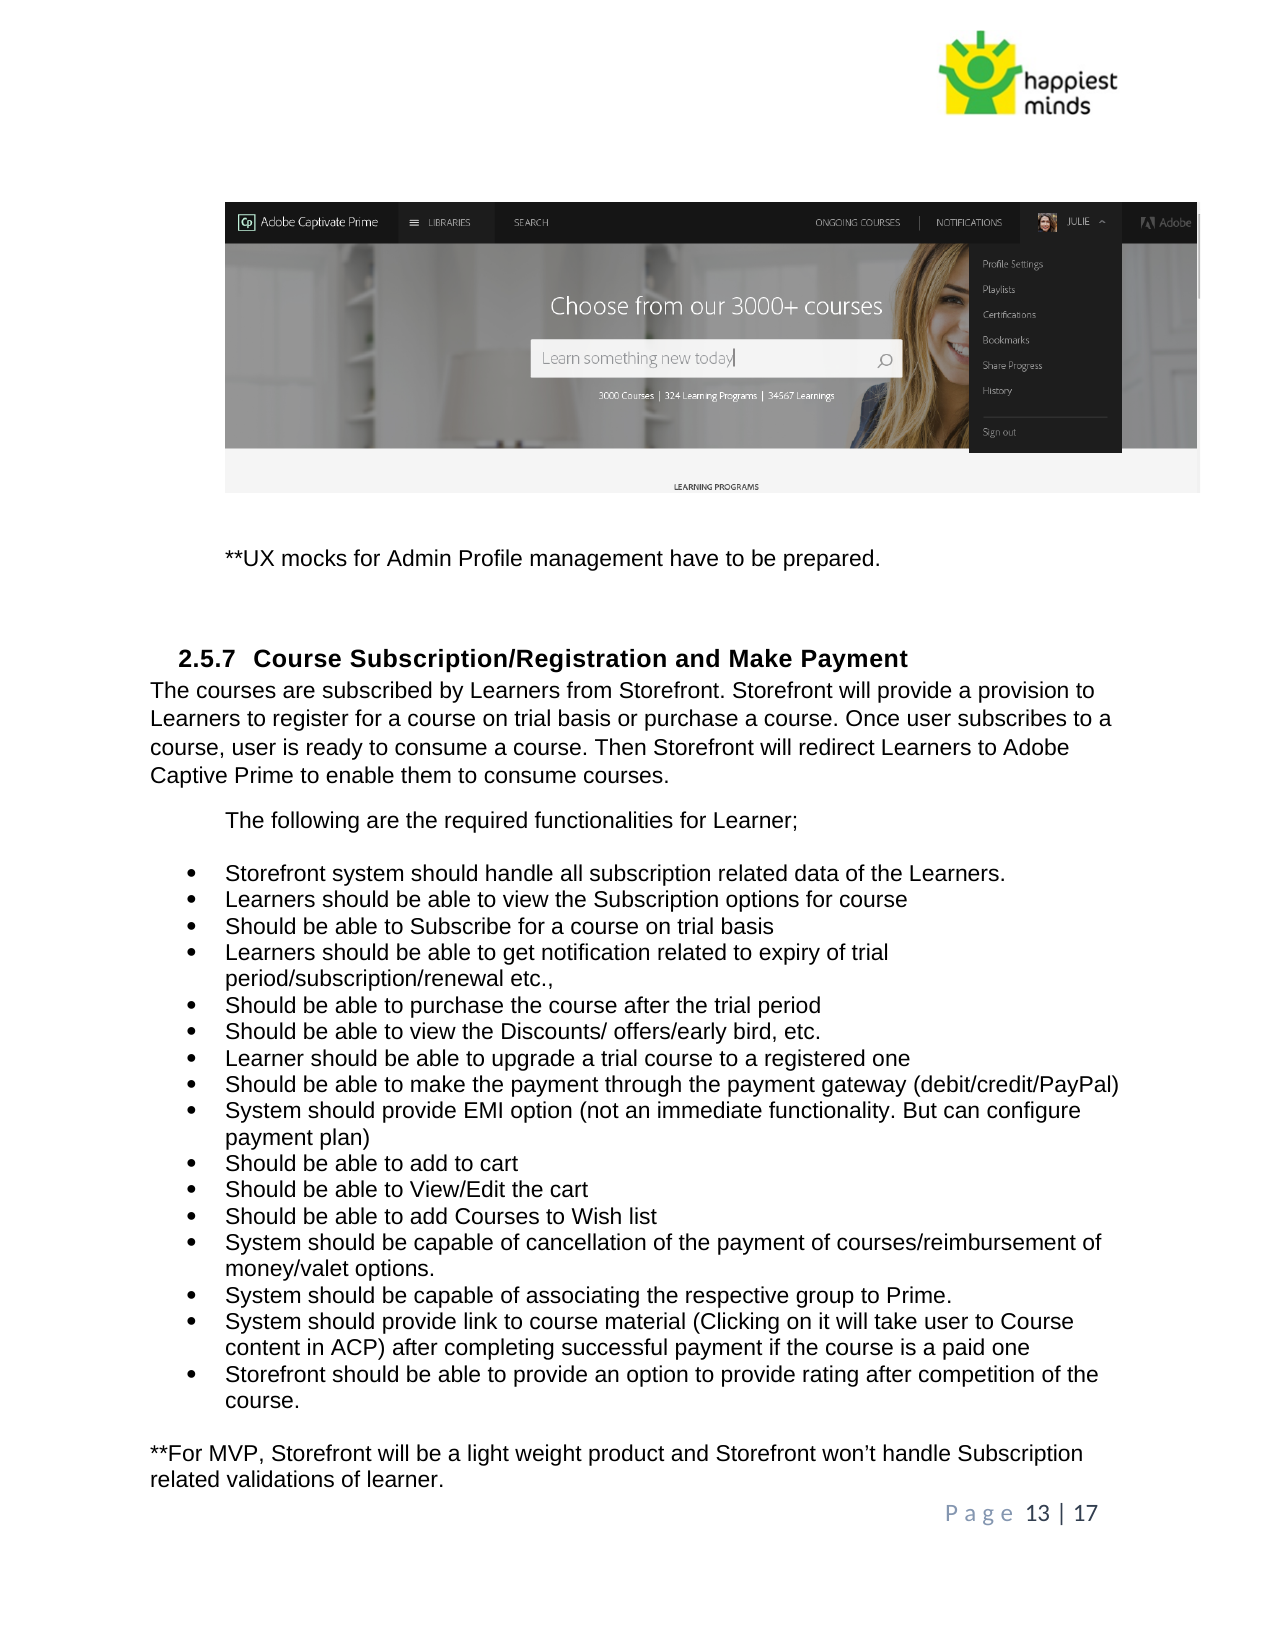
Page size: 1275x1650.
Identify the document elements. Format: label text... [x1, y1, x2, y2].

list System should be capable of associating the respective group to Prime. [187, 1282, 1125, 1308]
list Learners should be able to get notification related to expiry of trial period/subscription/renewal etc., [187, 939, 1125, 992]
list System should be capable of cancellation of the payment of courses/reimbursement of money/valet options. [187, 1229, 1125, 1282]
list Should be able to View/Edit the cart [187, 1176, 1125, 1203]
text **For MVP, Storefront will be a light weight product and Storefront won’t handle Subscription related validations of learner. [150, 1440, 1125, 1492]
list System should provide EMI option (not an immediate functionality. But can configure payment plan) [187, 1097, 1125, 1150]
list System should provide link to course material (Clicking on it will take user to Course content in ACP) after completing successful payment if the course is a paid one [187, 1308, 1125, 1361]
list Learner should be able to upgrade a trial course to a registered one [187, 1044, 1125, 1071]
subtitle Course Subscription/Registration and Make Payment [178, 644, 1125, 673]
list Learners should be able to view the Subscription options for course [187, 886, 1125, 913]
list Should be able to view the Discounts/ offers/early bird, etc. [187, 1018, 1125, 1044]
text The courses are subscribed by Learners from Storefront. Storefront will provide a provision to Learners to register for a course on trial basis or purchase a course. Once user subscribes to a course, user is ready to consume a course. Then Storefront will redirect Learners to Adobe Captive Prime to enable them to consume courses. [150, 677, 1125, 788]
list Should be able to add Courses to Wish list [187, 1203, 1125, 1229]
picture [225, 202, 1200, 493]
list Should be able to make the payment through the payment gateway (debit/credit/PayPal) [187, 1071, 1125, 1097]
list **UX mocks for Admin Profile management have to be prepared. [225, 545, 1125, 571]
list The following are the required functionalities for Learner; [225, 807, 1125, 834]
list Storefront system should handle all subscription related data of the Learners. [187, 860, 1125, 886]
list Should be able to purchase the course after the trial period [187, 992, 1125, 1018]
list Should be able to add to cart [187, 1150, 1125, 1176]
list Should be able to Subscribe for a course on trial basis [187, 913, 1125, 939]
picture [936, 30, 1120, 116]
list Storefront should be able to provide an option to provide rating after competition of the course. [187, 1361, 1125, 1413]
